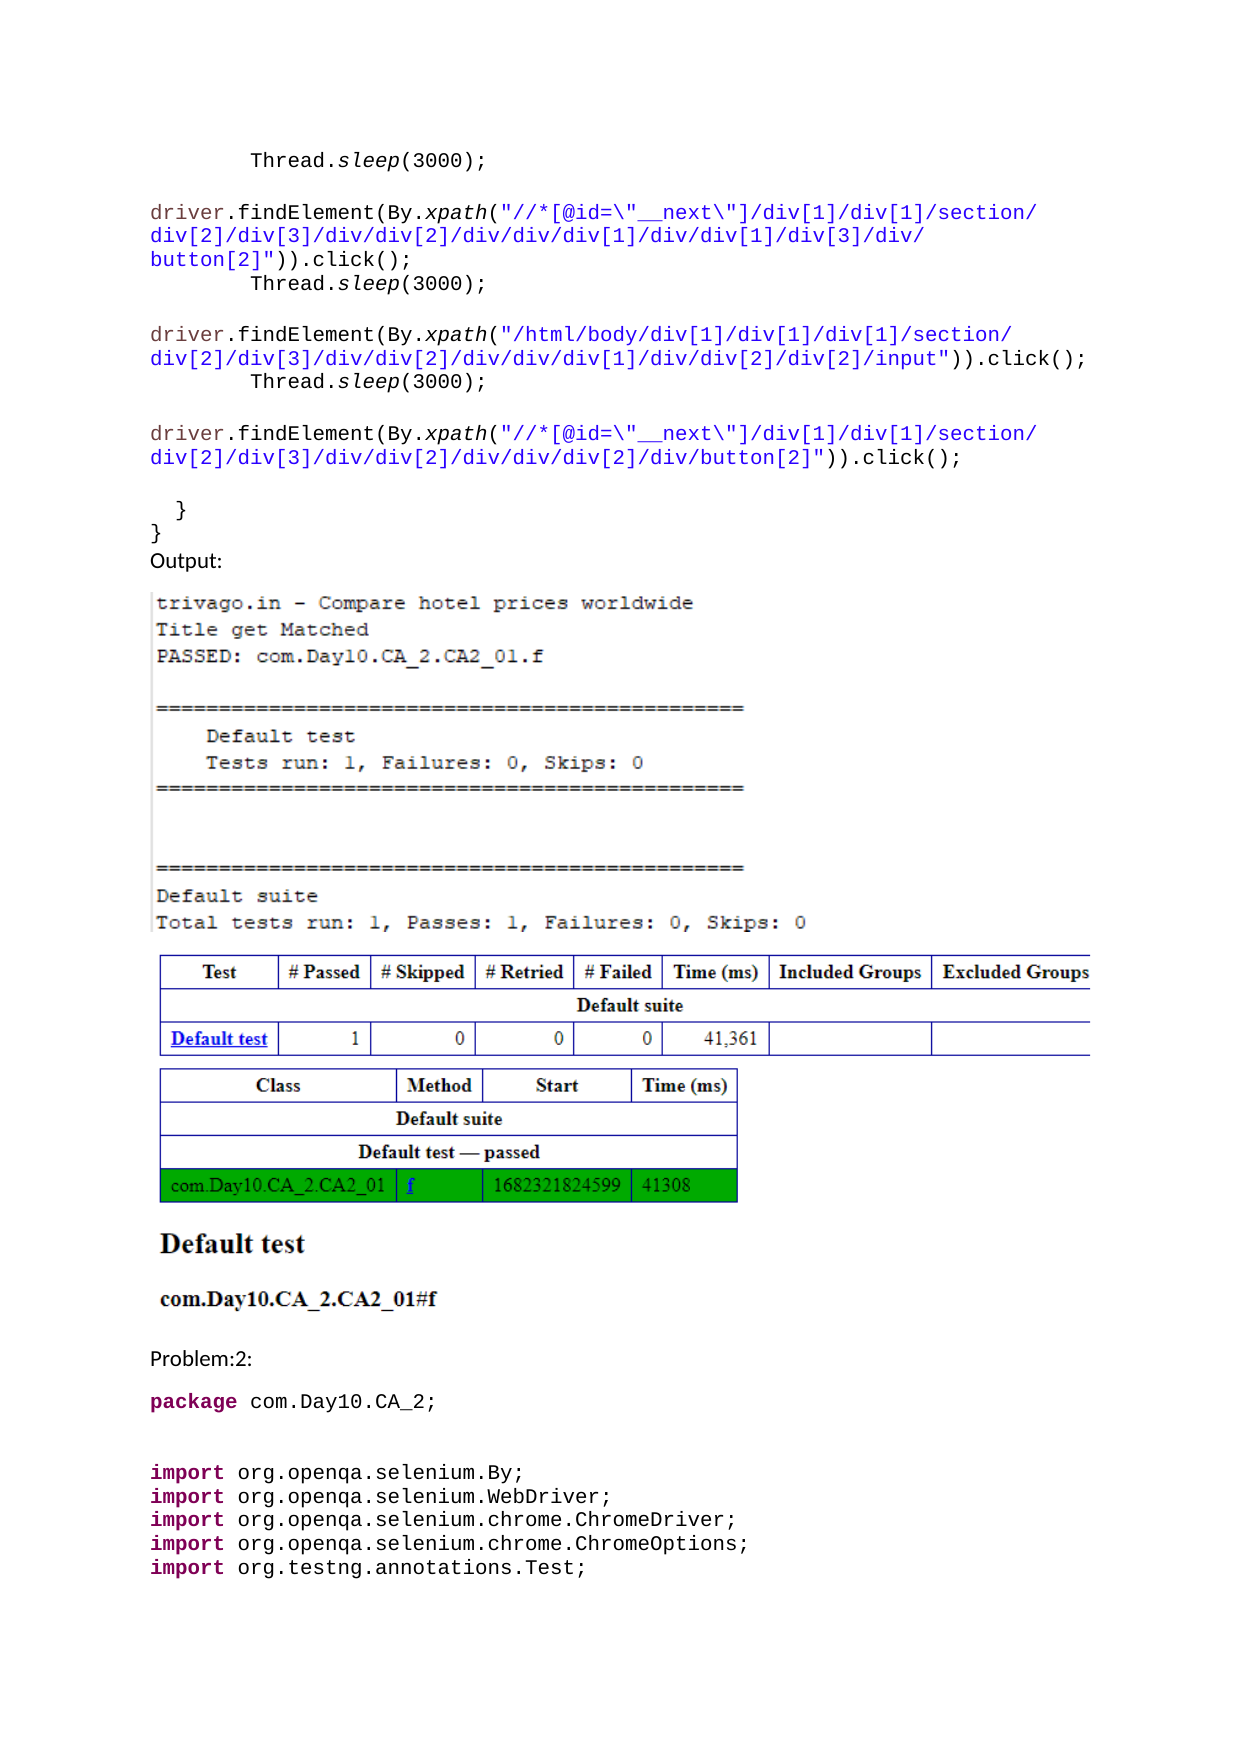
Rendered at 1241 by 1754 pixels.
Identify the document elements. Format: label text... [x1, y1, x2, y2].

text Problem:2: [150, 1344, 1090, 1372]
text Thread.sleep(3000); [150, 372, 1090, 395]
text } [150, 498, 1090, 522]
text } [150, 522, 1090, 546]
text import org.testng.annotations.Test; [150, 1557, 1090, 1580]
text import org.openqa.selenium.chrome.ChromeOptions; [150, 1533, 1090, 1557]
text Output: [150, 546, 1090, 574]
text Thread.sleep(3000); [150, 150, 1090, 174]
text driver.findElement(By.xpath("//*[@id=\"__next\"]/div[1]/div[1]/section/div[2]/div[3]/div/div[2]/div/div/div[1]/div/div[1]/div[3]/div/button[2]")).click(); [150, 174, 1090, 273]
text driver.findElement(By.xpath("//*[@id=\"__next\"]/div[1]/div[1]/section/div[2]/div[3]/div/div[2]/div/div/div[2]/div/button[2]")).click(); [150, 395, 1090, 471]
text driver.findElement(By.xpath("/html/body/div[1]/div[1]/div[1]/section/div[2]/div[3]/div/div[2]/div/div/div[1]/div/div[2]/div[2]/input")).click(); [150, 296, 1090, 372]
text import org.openqa.selenium.WebDriver; [150, 1486, 1090, 1509]
picture [150, 592, 810, 932]
picture [150, 950, 1091, 1326]
text package com.Day10.CA_2; [150, 1391, 1090, 1415]
text import org.openqa.selenium.chrome.ChromeDriver; [150, 1509, 1090, 1533]
text import org.openqa.selenium.By; [150, 1462, 1090, 1486]
text Thread.sleep(3000); [150, 273, 1090, 296]
